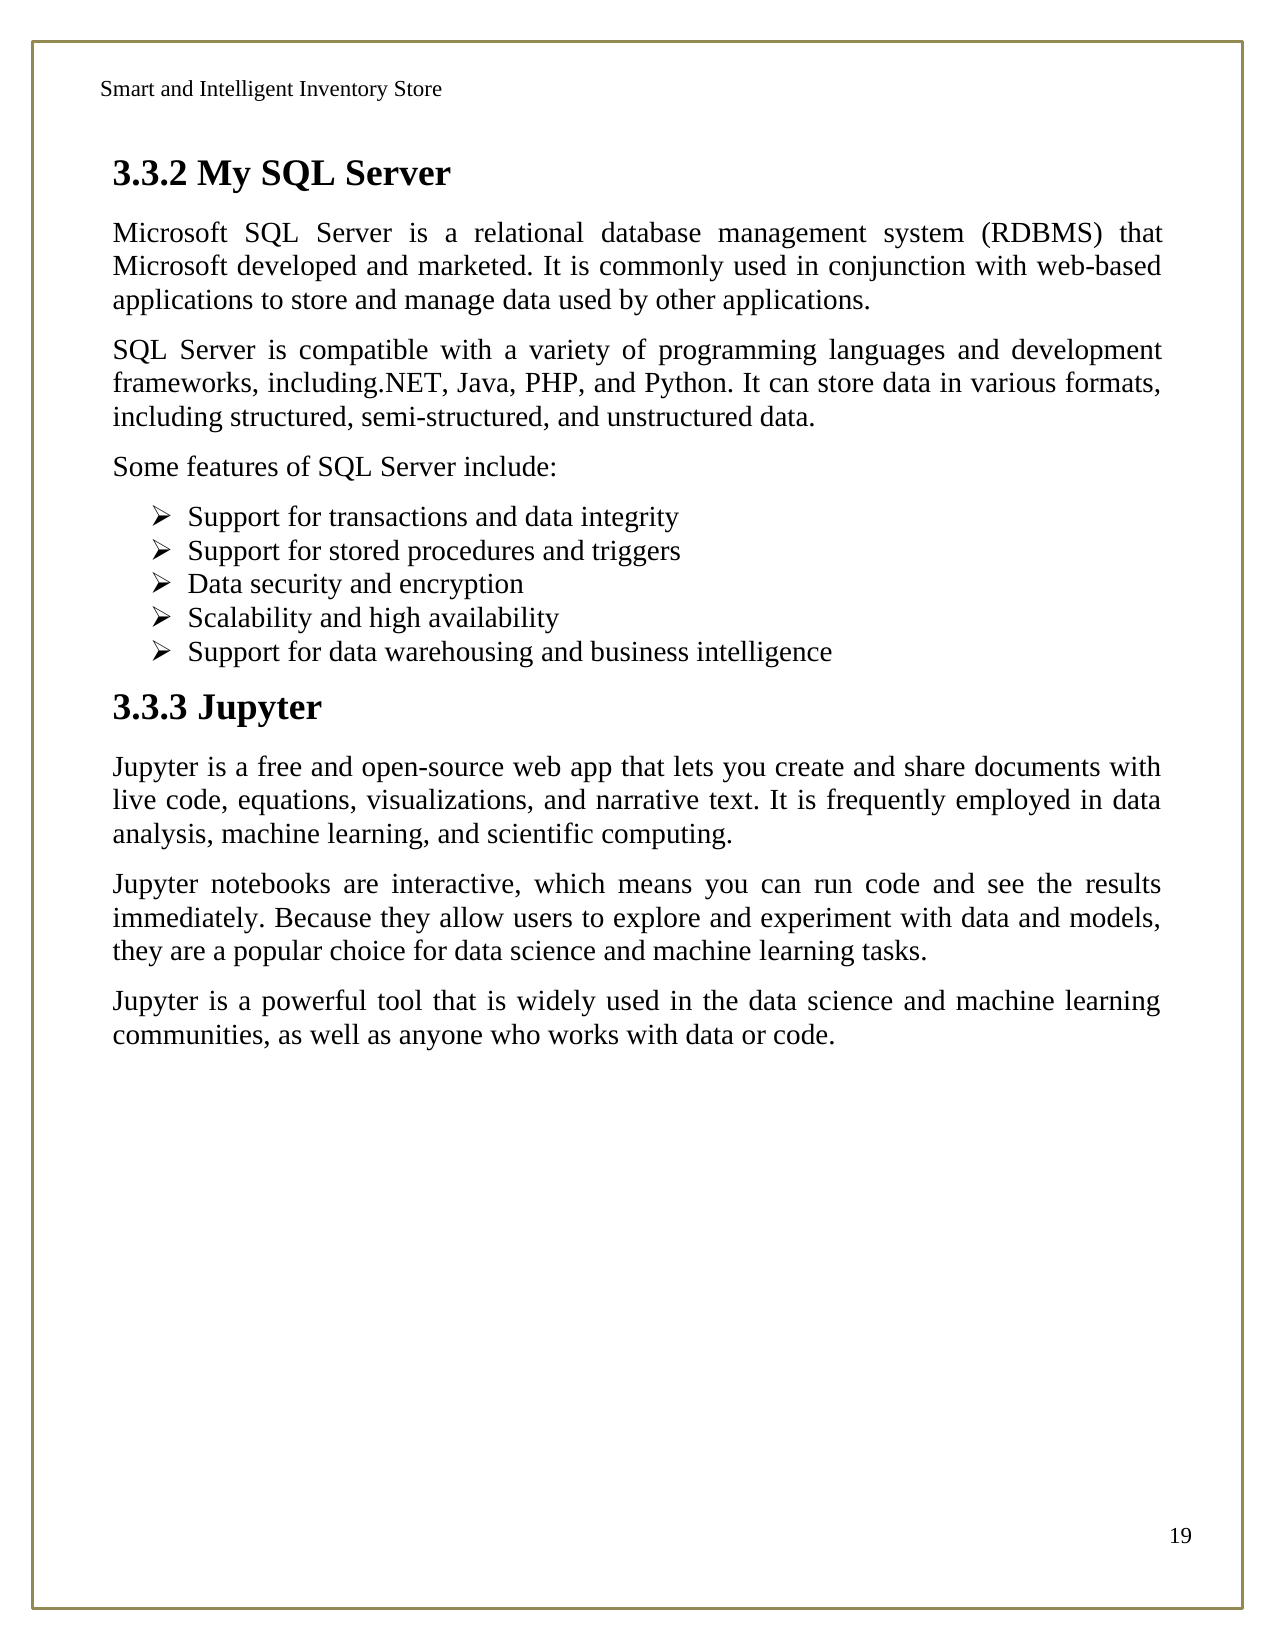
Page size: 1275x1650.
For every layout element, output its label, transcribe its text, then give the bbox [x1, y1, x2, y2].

text Some features of SQL Server include: [112, 449, 1192, 483]
list Scalability and high availability [150, 600, 1192, 634]
list Support for stored procedures and triggers [150, 533, 1192, 567]
text Microsoft SQL Server is a relational database management system (RDBMS) that Microsoft developed and marketed. It is commonly used in conjunction with web-based applications to store and manage data used by other applications. [112, 215, 1163, 315]
list Support for transactions and data integrity [150, 499, 1192, 533]
subtitle My SQL Server [112, 150, 1192, 193]
list Data security and encryption [150, 567, 1192, 600]
list Support for data warehousing and business intelligence [150, 634, 1192, 667]
subtitle Jupyter [112, 684, 1192, 727]
text Jupyter notebooks are interactive, which means you can run code and see the results immediately. Because they allow users to explore and experiment with data and models, they are a popular choice for data science and machine learning tasks. [112, 866, 1162, 967]
text SQL Server is compatible with a variety of programming languages and development frameworks, including.NET, Java, PHP, and Python. It can store data in various formats, including structured, semi-structured, and unstructured data. [112, 332, 1163, 433]
text Jupyter is a free and open-source web app that lets you create and share documents with live code, equations, visualizations, and narrative text. It is frequently employed in data analysis, machine learning, and scientific computing. [112, 749, 1163, 849]
text Jupyter is a powerful tool that is widely used in the data science and machine learning communities, as well as anyone who works with data or code. [112, 983, 1162, 1051]
